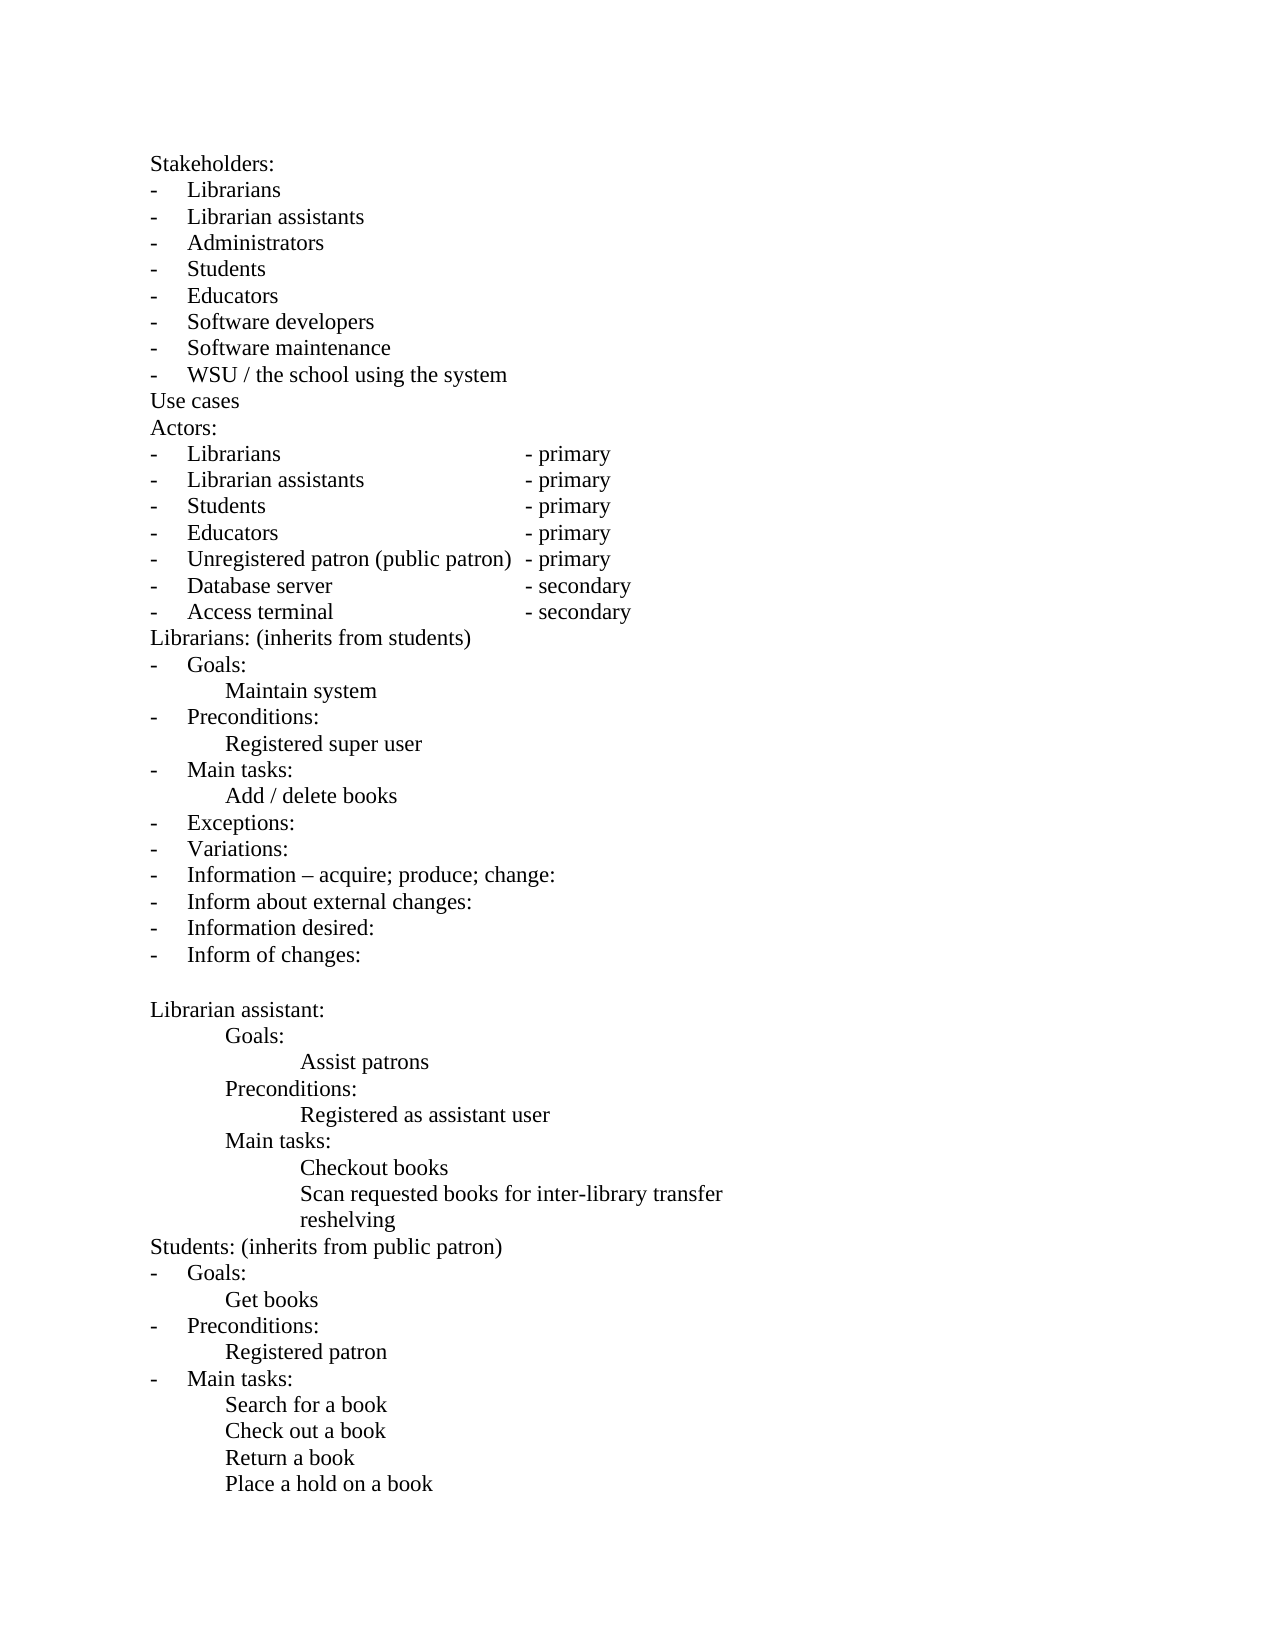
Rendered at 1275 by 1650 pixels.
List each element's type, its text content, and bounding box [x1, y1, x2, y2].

text - Educators - primary [150, 519, 1125, 545]
text - Software developers [150, 308, 1125, 334]
text Main tasks: [150, 1127, 1125, 1154]
text Stakeholders: [150, 150, 1125, 176]
text - Software maintenance [150, 334, 1125, 361]
text - WSU / the school using the system [150, 361, 1125, 387]
text Assist patrons [150, 1048, 1125, 1075]
text - Variations: [150, 835, 1125, 862]
text Students: (inherits from public patron) [150, 1233, 1125, 1259]
text - Librarian assistants - primary [150, 466, 1125, 493]
text - Preconditions: [150, 703, 1125, 730]
text - Main tasks: [150, 1365, 1125, 1391]
text Goals: [150, 1022, 1125, 1048]
text - Inform about external changes: [150, 888, 1125, 914]
text - Database server - secondary [150, 572, 1125, 598]
text - Unregistered patron (public patron) - primary [150, 545, 1125, 572]
text - Librarians - primary [150, 440, 1125, 466]
text - Inform of changes: [150, 941, 1125, 967]
text - Preconditions: [150, 1312, 1125, 1338]
text - Main tasks: [150, 756, 1125, 782]
text - Goals: [150, 651, 1125, 677]
text Actors: [150, 413, 1125, 440]
text - Access terminal - secondary [150, 598, 1125, 624]
text - Information desired: [150, 914, 1125, 941]
text Search for a book [150, 1391, 1125, 1417]
text Preconditions: [150, 1075, 1125, 1101]
text Check out a book [150, 1417, 1125, 1444]
text Maintain system [150, 677, 1125, 703]
text Place a hold on a book [150, 1470, 1125, 1496]
text Registered super user [150, 730, 1125, 756]
text reshelving [150, 1207, 1125, 1233]
text - Exceptions: [150, 809, 1125, 835]
text Add / delete books [150, 782, 1125, 809]
text - Administrators [150, 229, 1125, 255]
text Return a book [150, 1444, 1125, 1470]
text - Information – acquire; produce; change: [150, 862, 1125, 888]
text Use cases [150, 387, 1125, 413]
text Registered patron [150, 1338, 1125, 1365]
text Registered as assistant user [150, 1101, 1125, 1127]
text Librarian assistant: [150, 996, 1125, 1022]
text - Educators [150, 282, 1125, 308]
text - Librarian assistants [150, 203, 1125, 229]
text - Students - primary [150, 493, 1125, 519]
text Get books [150, 1286, 1125, 1312]
text Checkout books [150, 1154, 1125, 1180]
text - Students [150, 255, 1125, 282]
text Scan requested books for inter-library transfer [150, 1180, 1125, 1207]
text - Librarians [150, 176, 1125, 203]
text Librarians: (inherits from students) [150, 624, 1125, 651]
text - Goals: [150, 1259, 1125, 1286]
